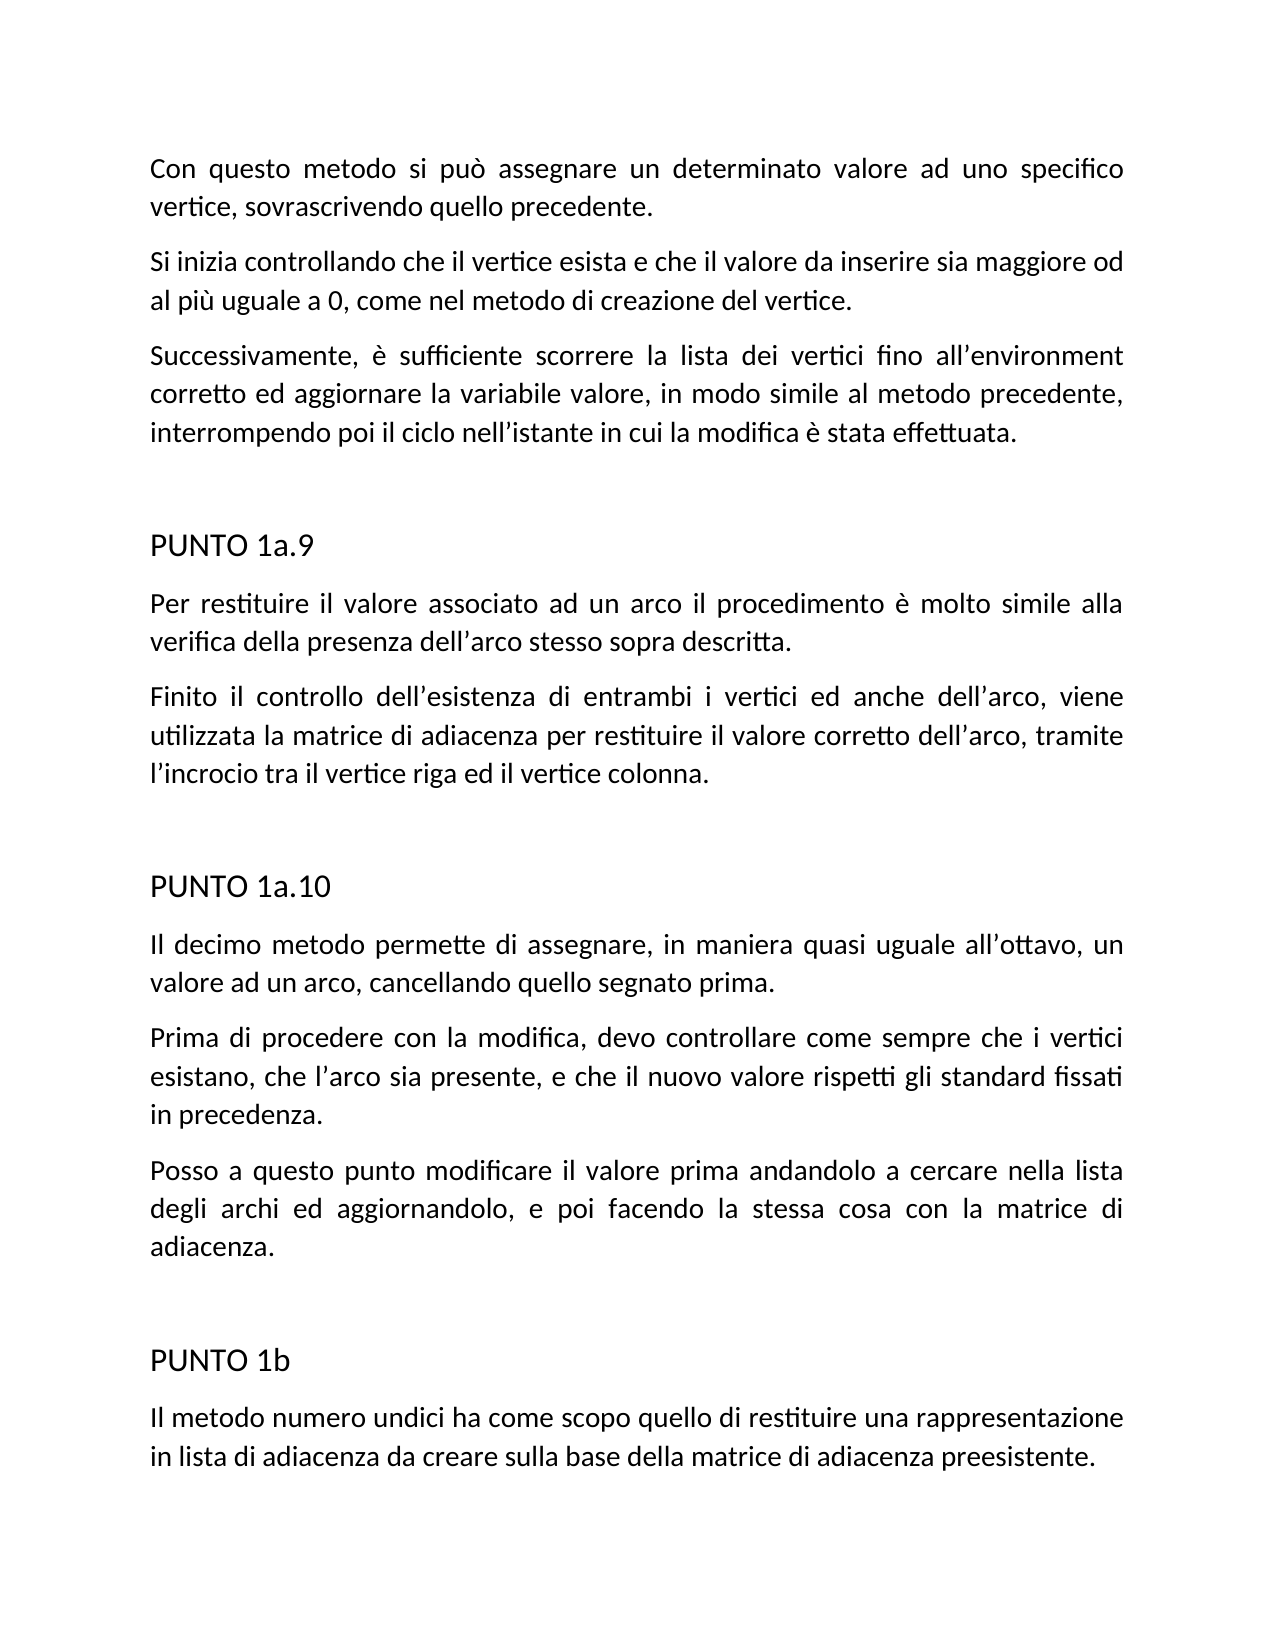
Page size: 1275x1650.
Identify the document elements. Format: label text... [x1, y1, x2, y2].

text Successivamente, è sufficiente scorrere la lista dei vertici fino all’environment corretto ed aggiornare la variabile valore, in modo simile al metodo precedente, interrompendo poi il ciclo nell’istante in cui la modifica è stata effettuata. [150, 337, 1125, 449]
text Prima di procedere con la modifica, devo controllare come sempre che i vertici esistano, che l’arco sia presente, e che il nuovo valore rispetti gli standard fissati in precedenza. [150, 1019, 1125, 1132]
text Finito il controllo dell’esistenza di entrambi i vertici ed anche dell’arco, viene utilizzata la matrice di adiacenza per restituire il valore corretto dell’arco, tramite l’incrocio tra il vertice riga ed il vertice colonna. [150, 678, 1125, 791]
text PUNTO 1b [150, 1339, 1125, 1379]
text Per restituire il valore associato ad un arco il procedimento è molto simile alla verifica della presenza dell’arco stesso sopra descritta. [150, 585, 1125, 659]
text Posso a questo punto modificare il valore prima andandolo a cercare nella lista degli archi ed aggiornandolo, e poi facendo la stessa cosa con la matrice di adiacenza. [150, 1152, 1125, 1264]
text Si inizia controllando che il vertice esista e che il valore da inserire sia maggiore od al più uguale a 0, come nel metodo di creazione del vertice. [150, 243, 1125, 318]
text Il metodo numero undici ha come scopo quello di restituire una rappresentazione in lista di adiacenza da creare sulla base della matrice di adiacenza preesistente. [150, 1399, 1125, 1473]
text PUNTO 1a.9 [150, 524, 1125, 565]
text PUNTO 1a.10 [150, 865, 1125, 906]
text Il decimo metodo permette di assegnare, in maniera quasi uguale all’ottavo, un valore ad un arco, cancellando quello segnato prima. [150, 926, 1125, 1000]
text Con questo metodo si può assegnare un determinato valore ad uno specifico vertice, sovrascrivendo quello precedente. [150, 150, 1125, 224]
